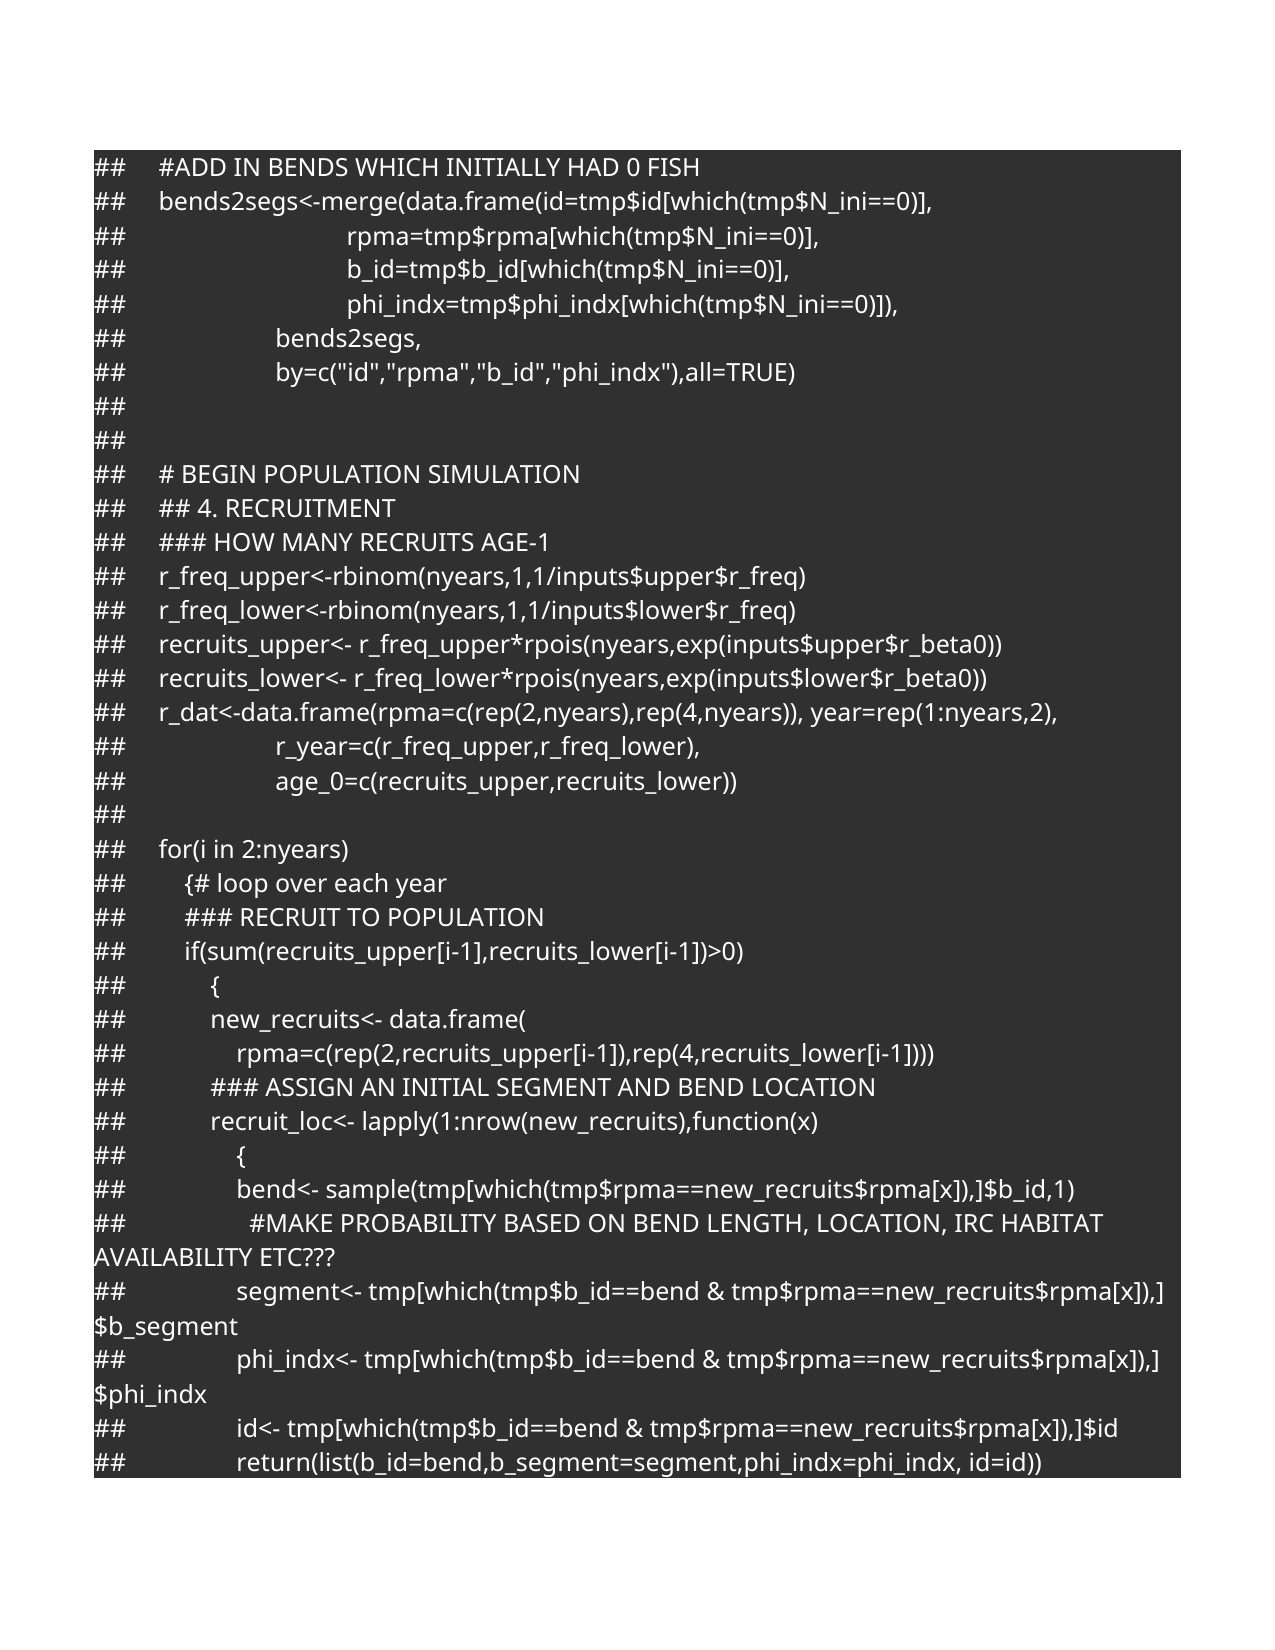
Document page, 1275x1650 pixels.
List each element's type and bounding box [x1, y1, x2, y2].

text [94, 150, 1181, 1478]
